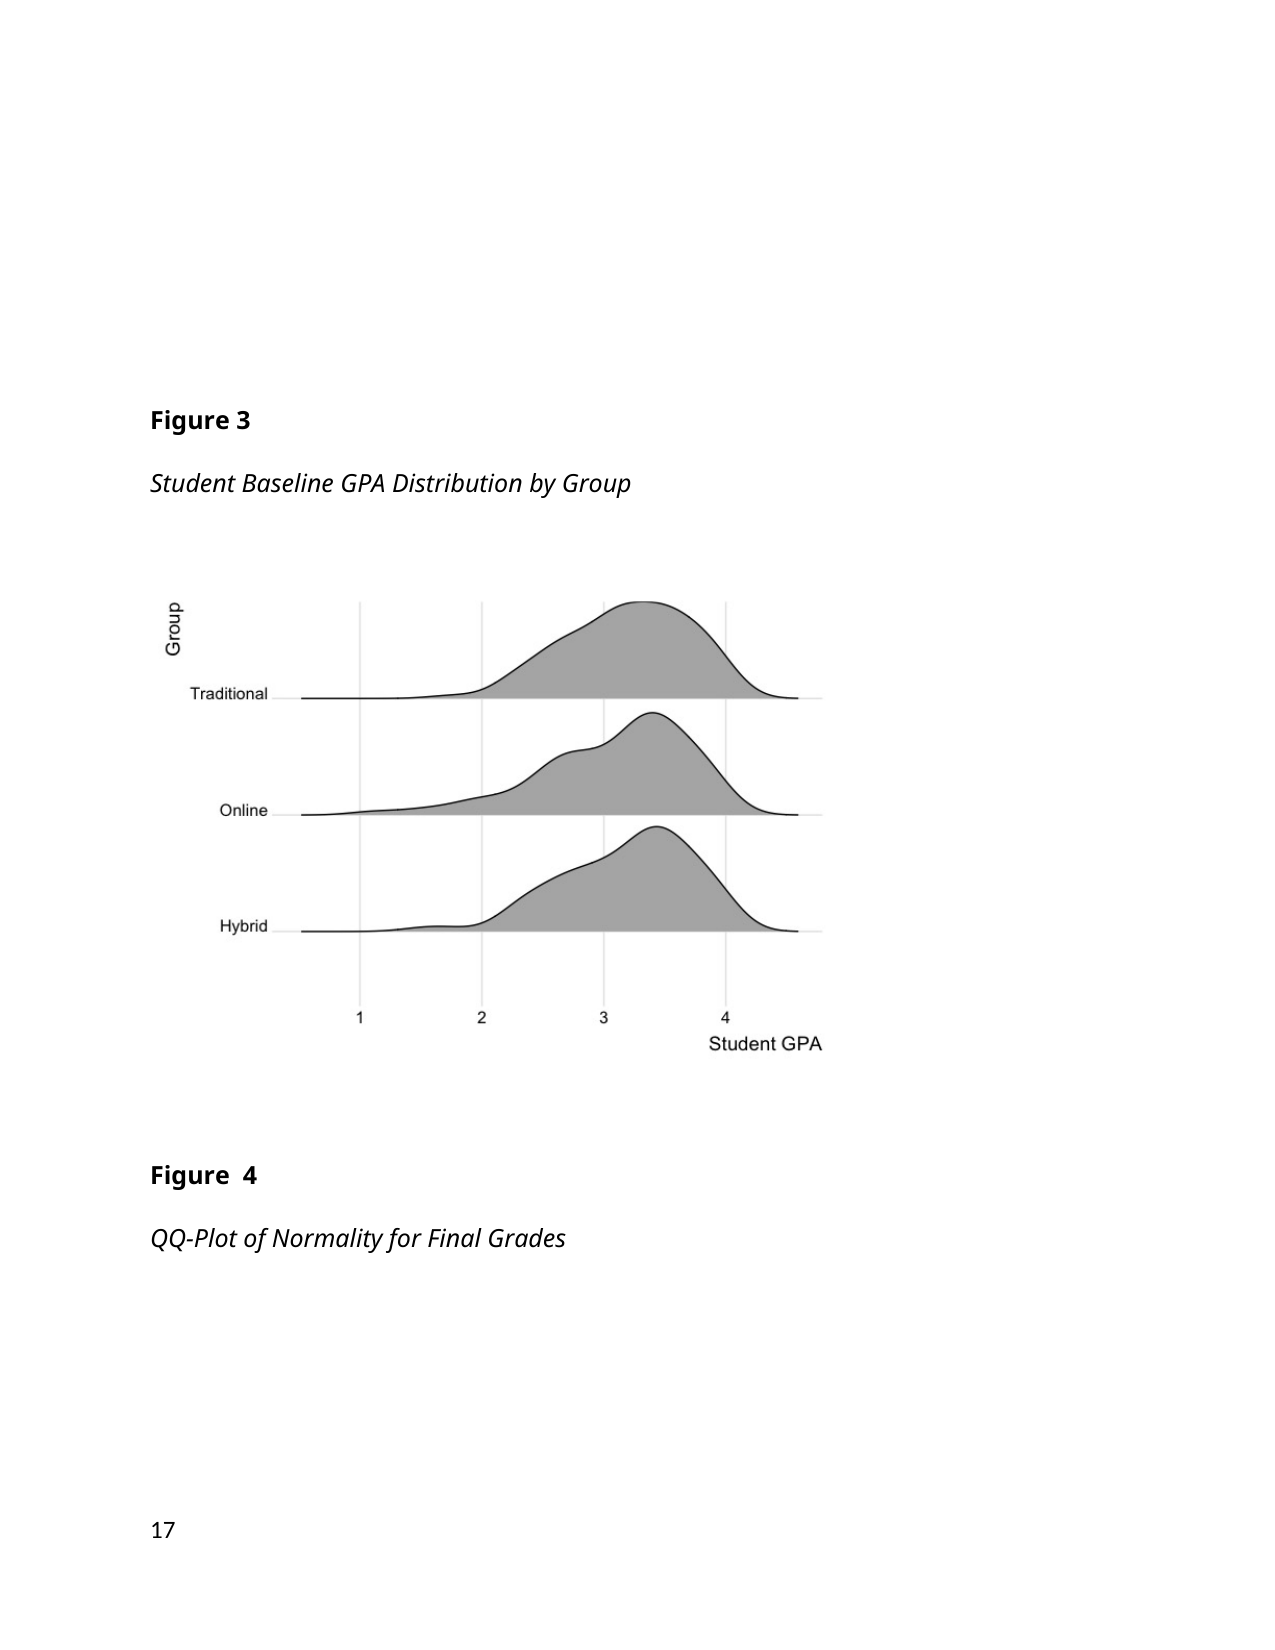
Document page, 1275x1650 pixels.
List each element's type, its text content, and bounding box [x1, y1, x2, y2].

picture [150, 592, 842, 1066]
text QQ-Plot of Normality for Final Grades [150, 1221, 1125, 1255]
text Figure 3 [150, 403, 1125, 437]
text Figure 4 [150, 1158, 1125, 1192]
text Student Baseline GPA Distribution by Group [150, 466, 1125, 500]
